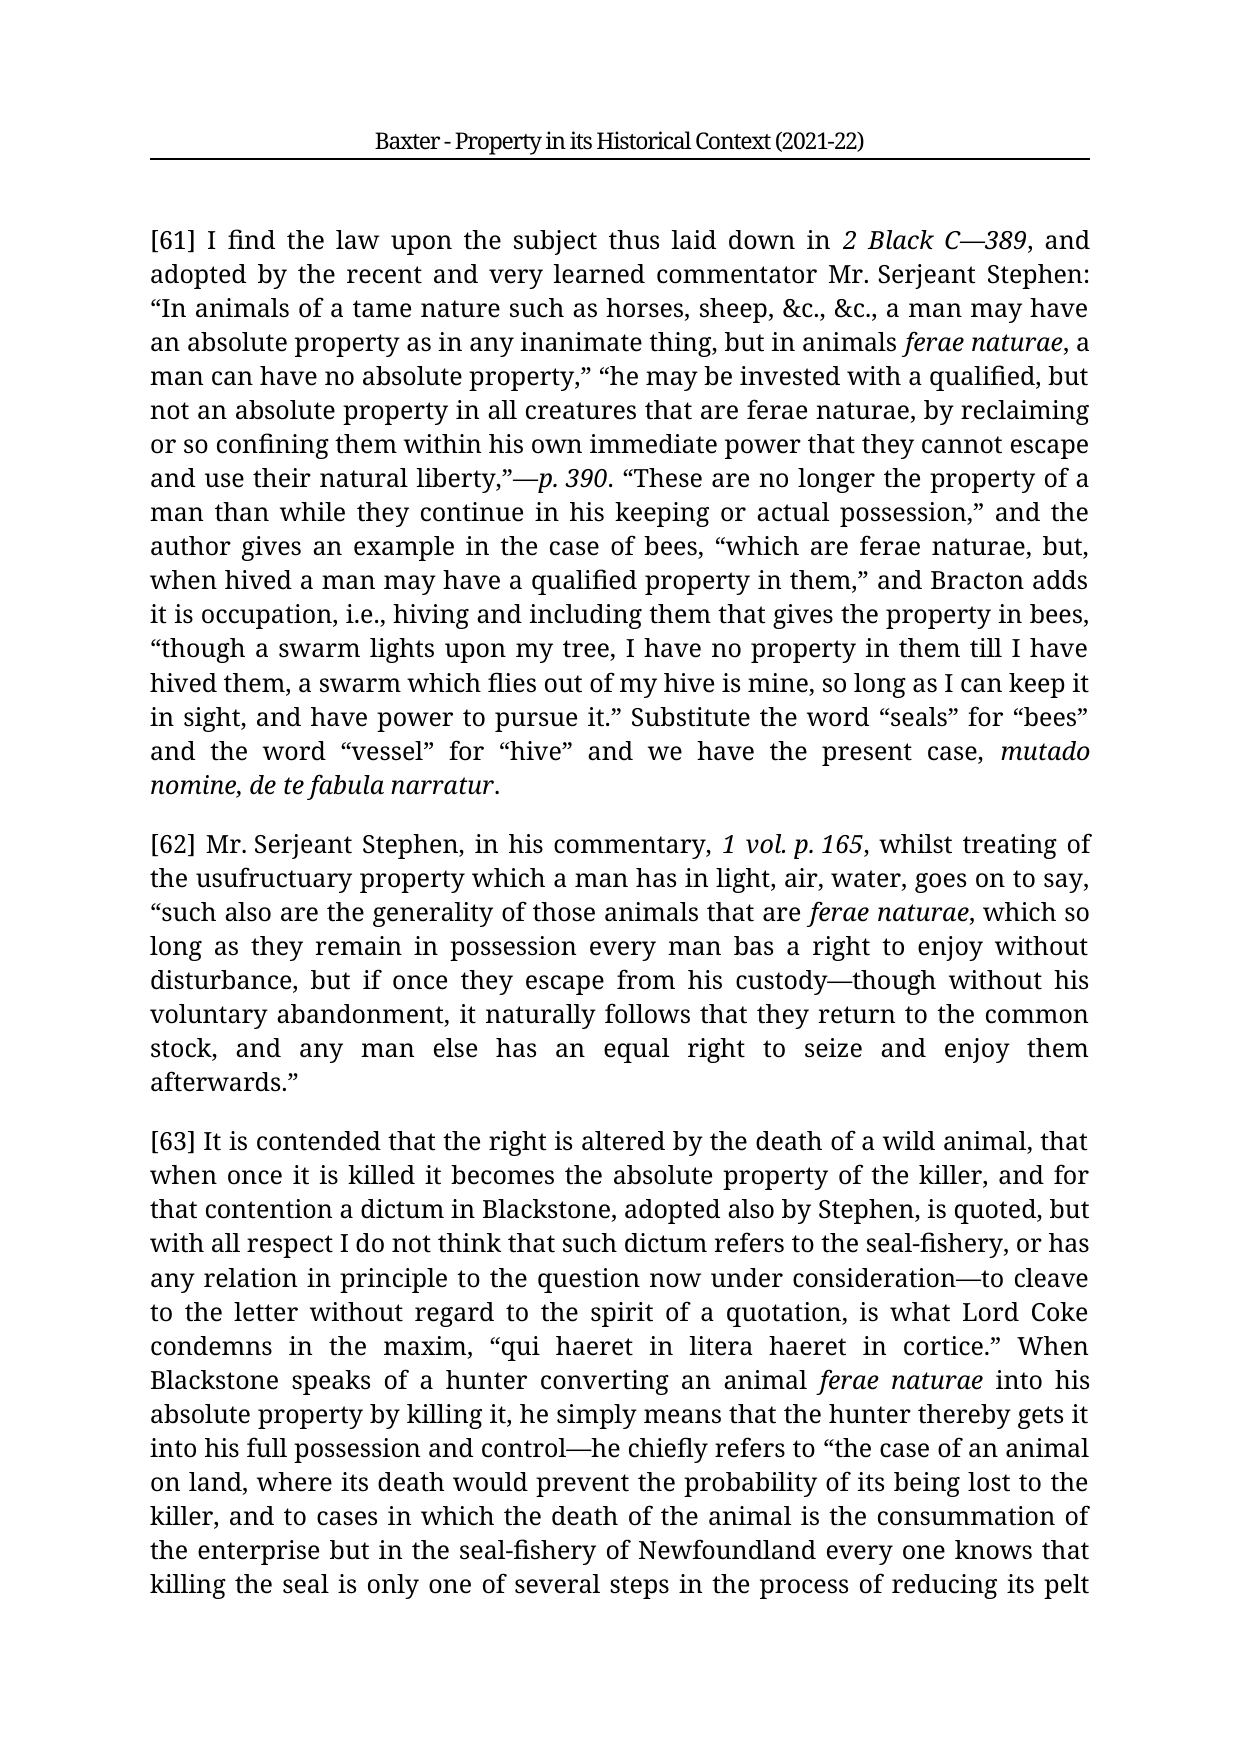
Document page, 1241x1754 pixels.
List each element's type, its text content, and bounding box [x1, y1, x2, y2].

text [62] Mr. Serjeant Stephen, in his commentary, 1 vol. p. 165, whilst treating of the usufructuary property which a man has in light, air, water, goes on to say, “such also are the generality of those animals that are ferae naturae, which so long as they remain in possession every man bas a right to enjoy without disturbance, but if once they escape from his custody—though without his voluntary abandonment, it naturally follows that they return to the common stock, and any man else has an equal right to seize and enjoy them afterwards.” [150, 826, 1090, 1099]
text [61] I find the law upon the subject thus laid down in 2 Black C—389, and adopted by the recent and very learned commentator Mr. Serjeant Stephen: “In animals of a tame nature such as horses, sheep, &c., &c., a man may have an absolute property as in any inanimate thing, but in animals ferae naturae, a man can have no absolute property,” “he may be invested with a qualified, but not an absolute property in all creatures that are ferae naturae, by reclaiming or so confining them within his own immediate power that they cannot escape and use their natural liberty,”—p. 390. “These are no longer the property of a man than while they continue in his keeping or actual possession,” and the author gives an example in the case of bees, “which are ferae naturae, but, when hived a man may have a qualified property in them,” and Bracton adds it is occupation, i.e., hiving and including them that gives the property in bees, “though a swarm lights upon my tree, I have no property in them till I have hived them, a swarm which flies out of my hive is mine, so long as I can keep it in sight, and have power to pursue it.” Substitute the word “seals” for “bees” and the word “vessel” for “hive” and we have the present case, mutado nomine, de te fabula narratur. [150, 222, 1090, 801]
